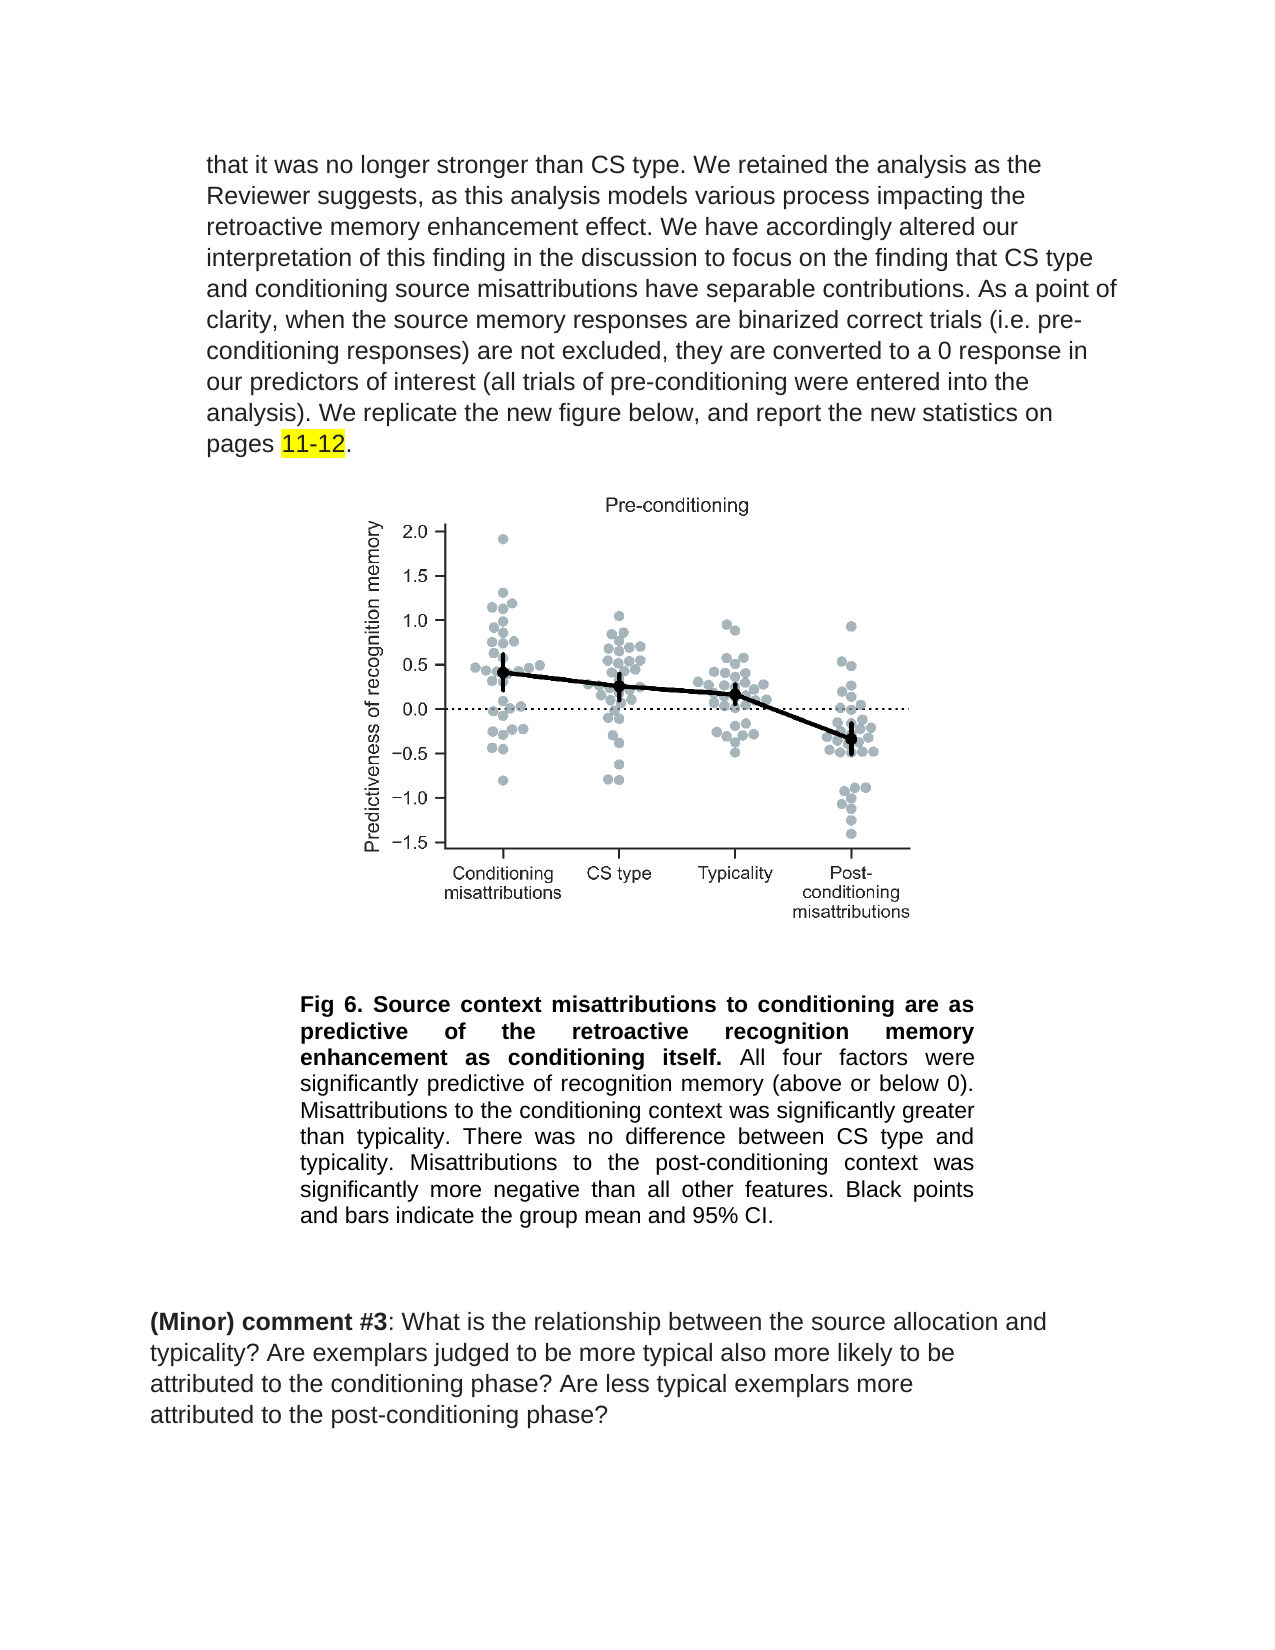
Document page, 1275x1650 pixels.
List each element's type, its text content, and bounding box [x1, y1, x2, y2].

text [206, 150, 1125, 458]
picture [343, 477, 932, 947]
text (Minor) comment #3: What is the relationship between the source allocation and typicality? Are exemplars judged to be more typical also more likely to be attributed to the conditioning phase? Are less typical exemplars more attributed to the post-conditioning phase? [150, 1245, 1125, 1429]
text Fig 6. Source context misattributions to conditioning are as predictive of the retroactive recognition memory enhancement as conditioning itself. All four factors were significantly predictive of recognition memory (above or below 0). Misattributions to the conditioning context was significantly greater than typicality. There was no difference between CS type and typicality. Misattributions to the post-conditioning context was significantly more negative than all other features. Black points and bars indicate the group mean and 95% CI. [300, 991, 975, 1228]
